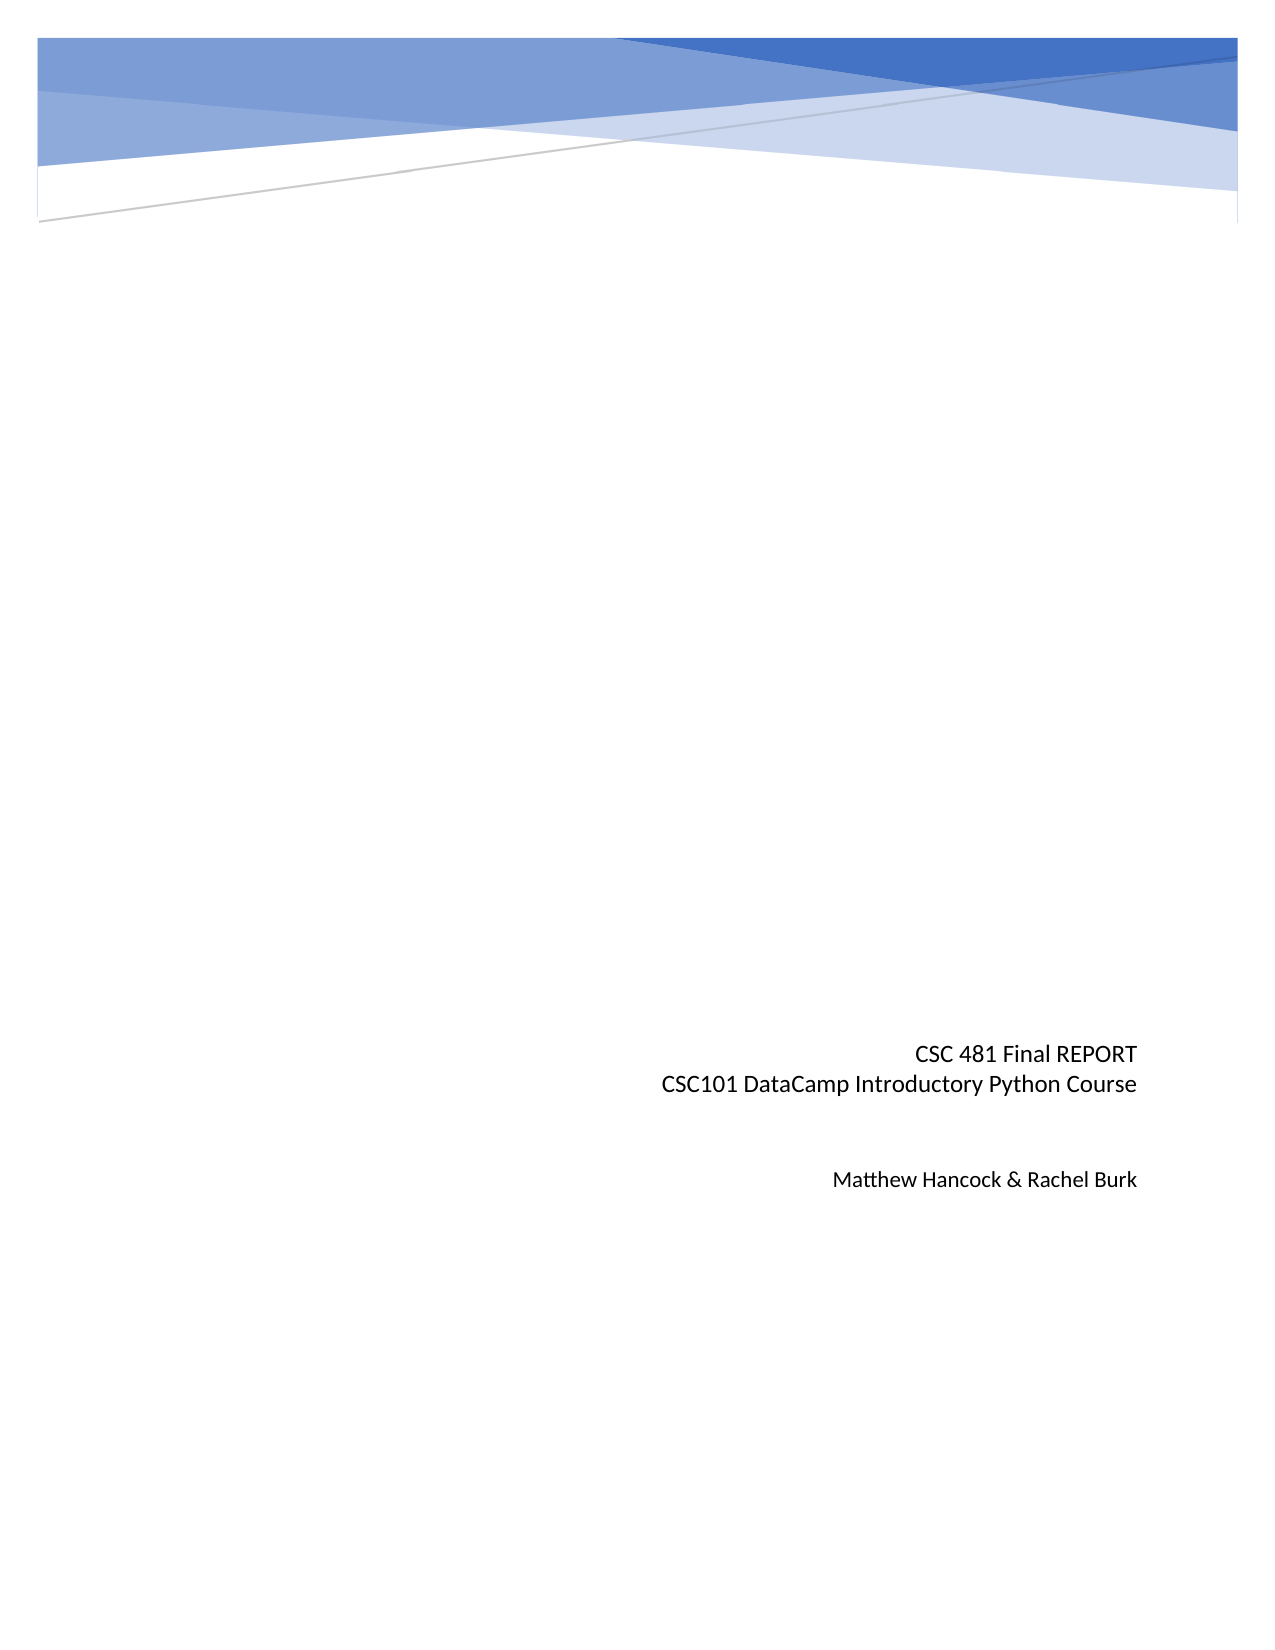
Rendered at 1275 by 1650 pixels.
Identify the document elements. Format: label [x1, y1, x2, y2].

picture [37, 37, 1238, 238]
